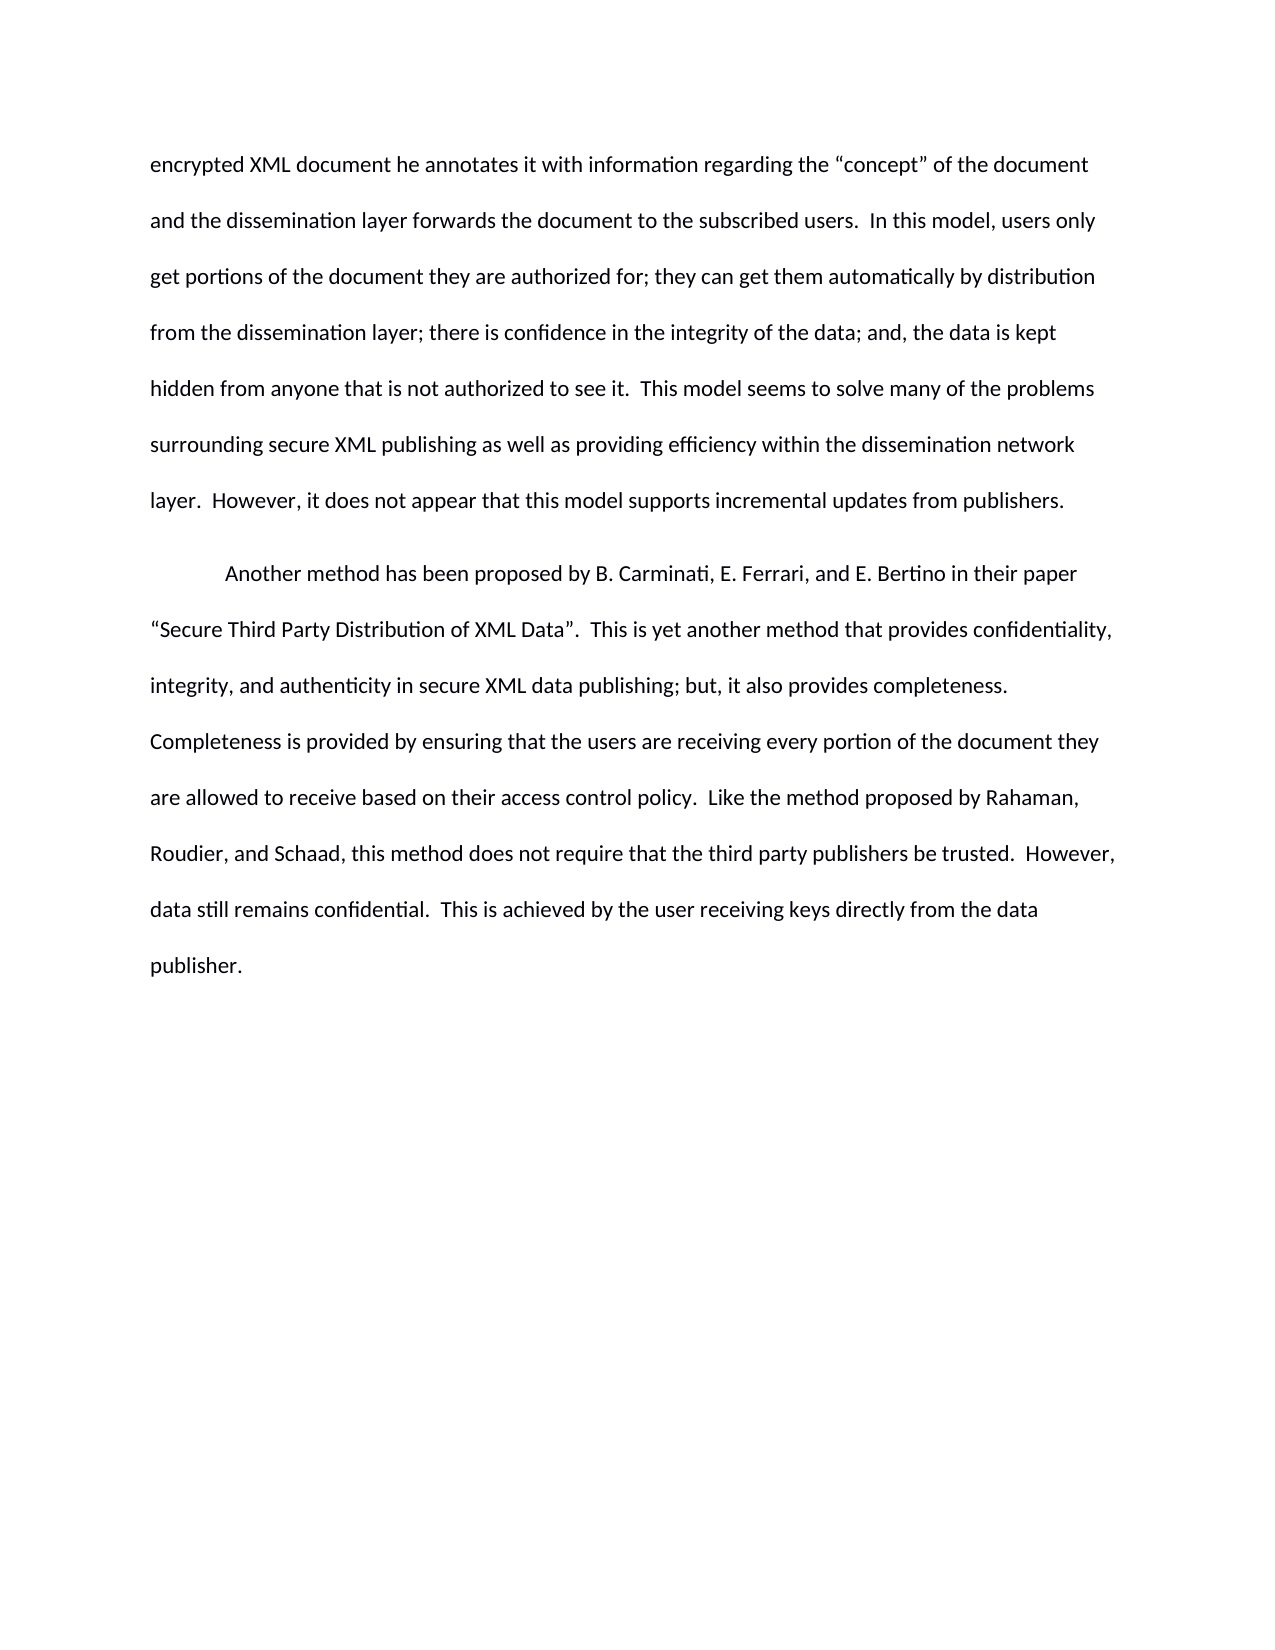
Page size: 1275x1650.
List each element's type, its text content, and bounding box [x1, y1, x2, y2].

text Another method has been proposed by B. Carminati, E. Ferrari, and E. Bertino in their paper “Secure Third Party Distribution of XML Data”. This is yet another method that provides confidentiality, integrity, and authenticity in secure XML data publishing; but, it also provides completeness. Completeness is provided by ensuring that the users are receiving every portion of the document they are allowed to receive based on their access control policy. Like the method proposed by Rahaman, Roudier, and Schaad, this method does not require that the third party publishers be trusted. However, data still remains confidential. This is achieved by the user receiving keys directly from the data publisher. [150, 559, 1125, 979]
